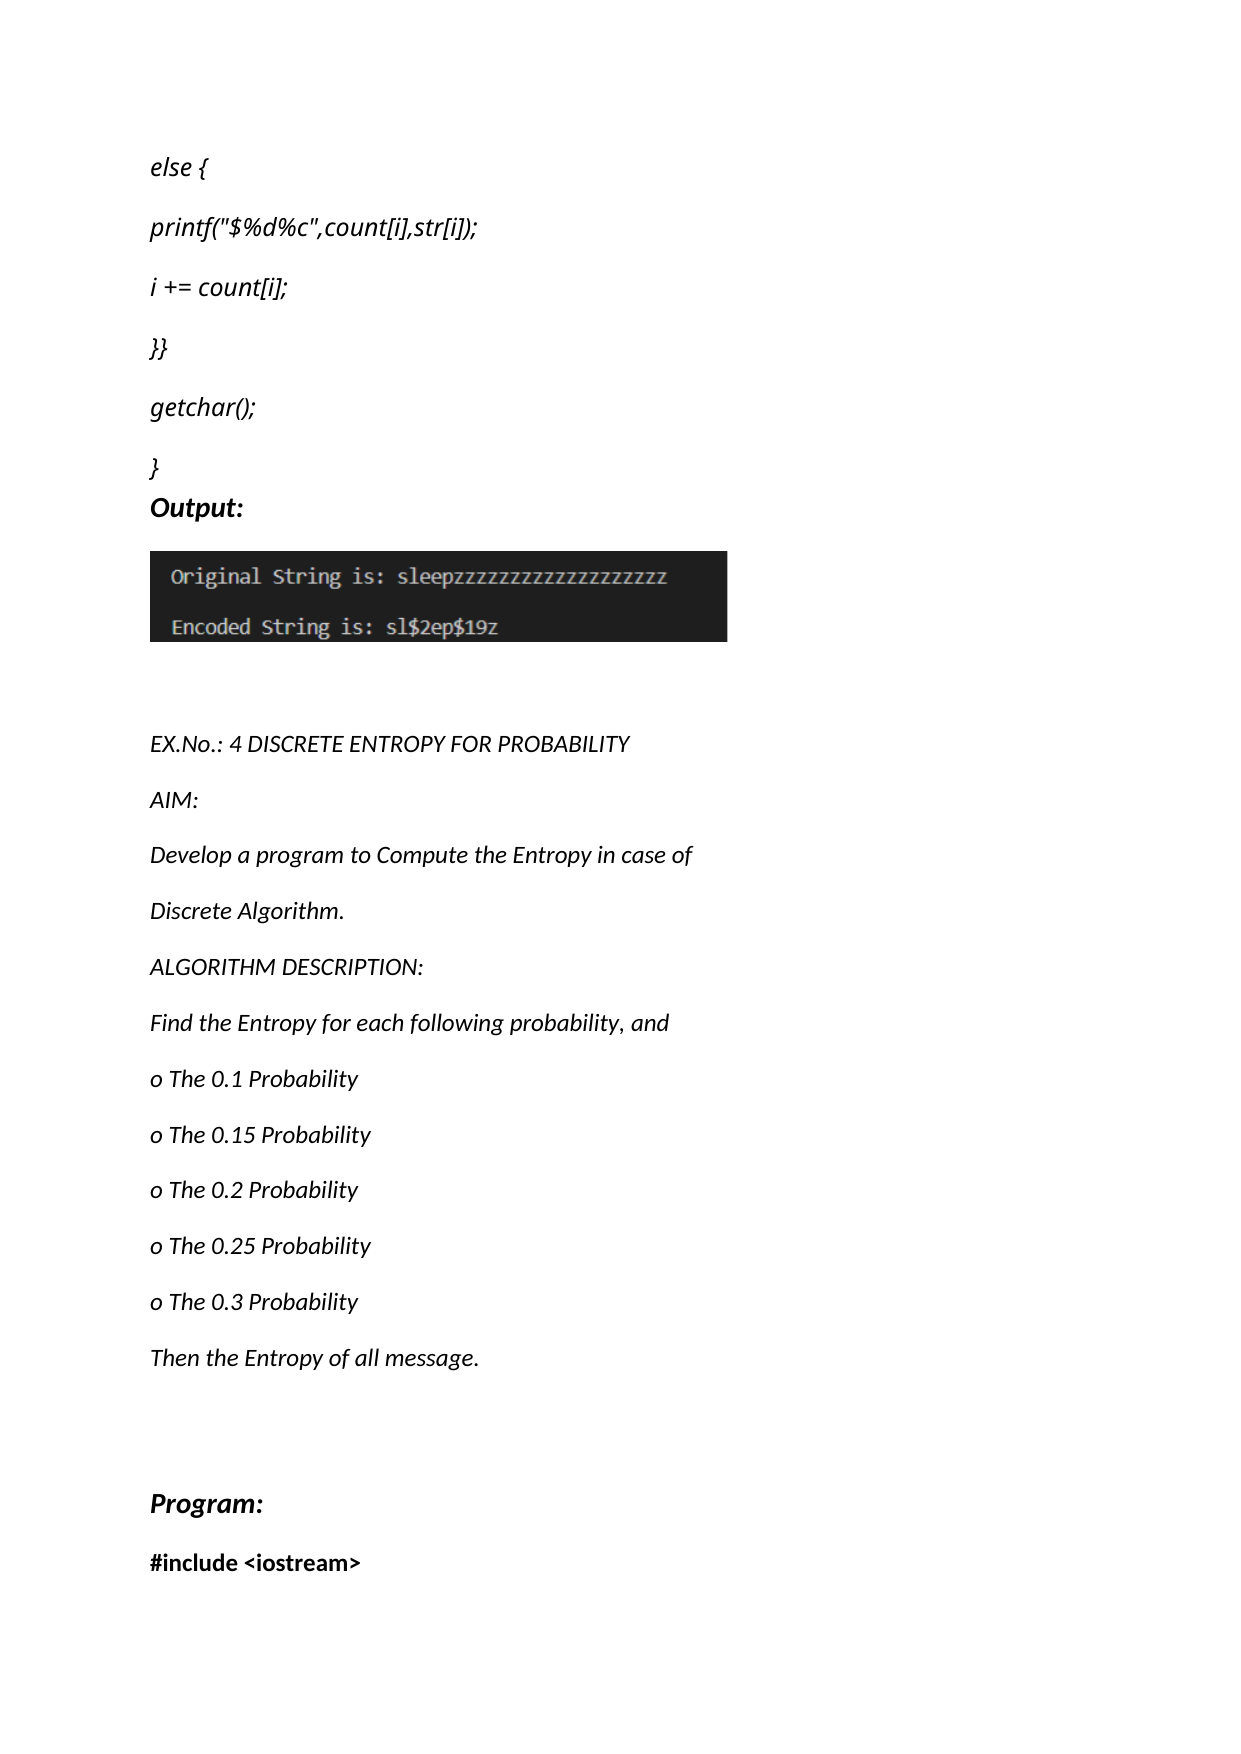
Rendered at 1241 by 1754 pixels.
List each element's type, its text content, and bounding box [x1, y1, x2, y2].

text AIM: [150, 784, 1090, 814]
text } Output: [150, 450, 1090, 525]
text Then the Entropy of all message. [150, 1342, 1090, 1405]
text i += count[i]; [150, 270, 1090, 304]
text Discrete Algorithm. [150, 895, 1090, 926]
text EX.No.: 4 DISCRETE ENTROPY FOR PROBABILITY [150, 728, 1090, 758]
text o The 0.2 Probability [150, 1174, 1090, 1205]
text printf("$%d%c",count[i],str[i]); [150, 210, 1090, 244]
text o The 0.15 Probability [150, 1119, 1090, 1149]
text ALGORITHM DESCRIPTION: [150, 951, 1090, 982]
text else { [150, 150, 1090, 184]
text o The 0.25 Probability [150, 1230, 1090, 1261]
text Program: [150, 1486, 1090, 1521]
text Find the Entropy for each following probability, and [150, 1007, 1090, 1038]
text getchar(); [150, 390, 1090, 424]
text }} [150, 330, 1090, 364]
text o The 0.1 Probability [150, 1063, 1090, 1093]
text Develop a program to Compute the Entropy in case of [150, 839, 1090, 870]
picture [150, 551, 728, 642]
text o The 0.3 Probability [150, 1286, 1090, 1317]
text #include <iostream> [150, 1547, 1090, 1578]
